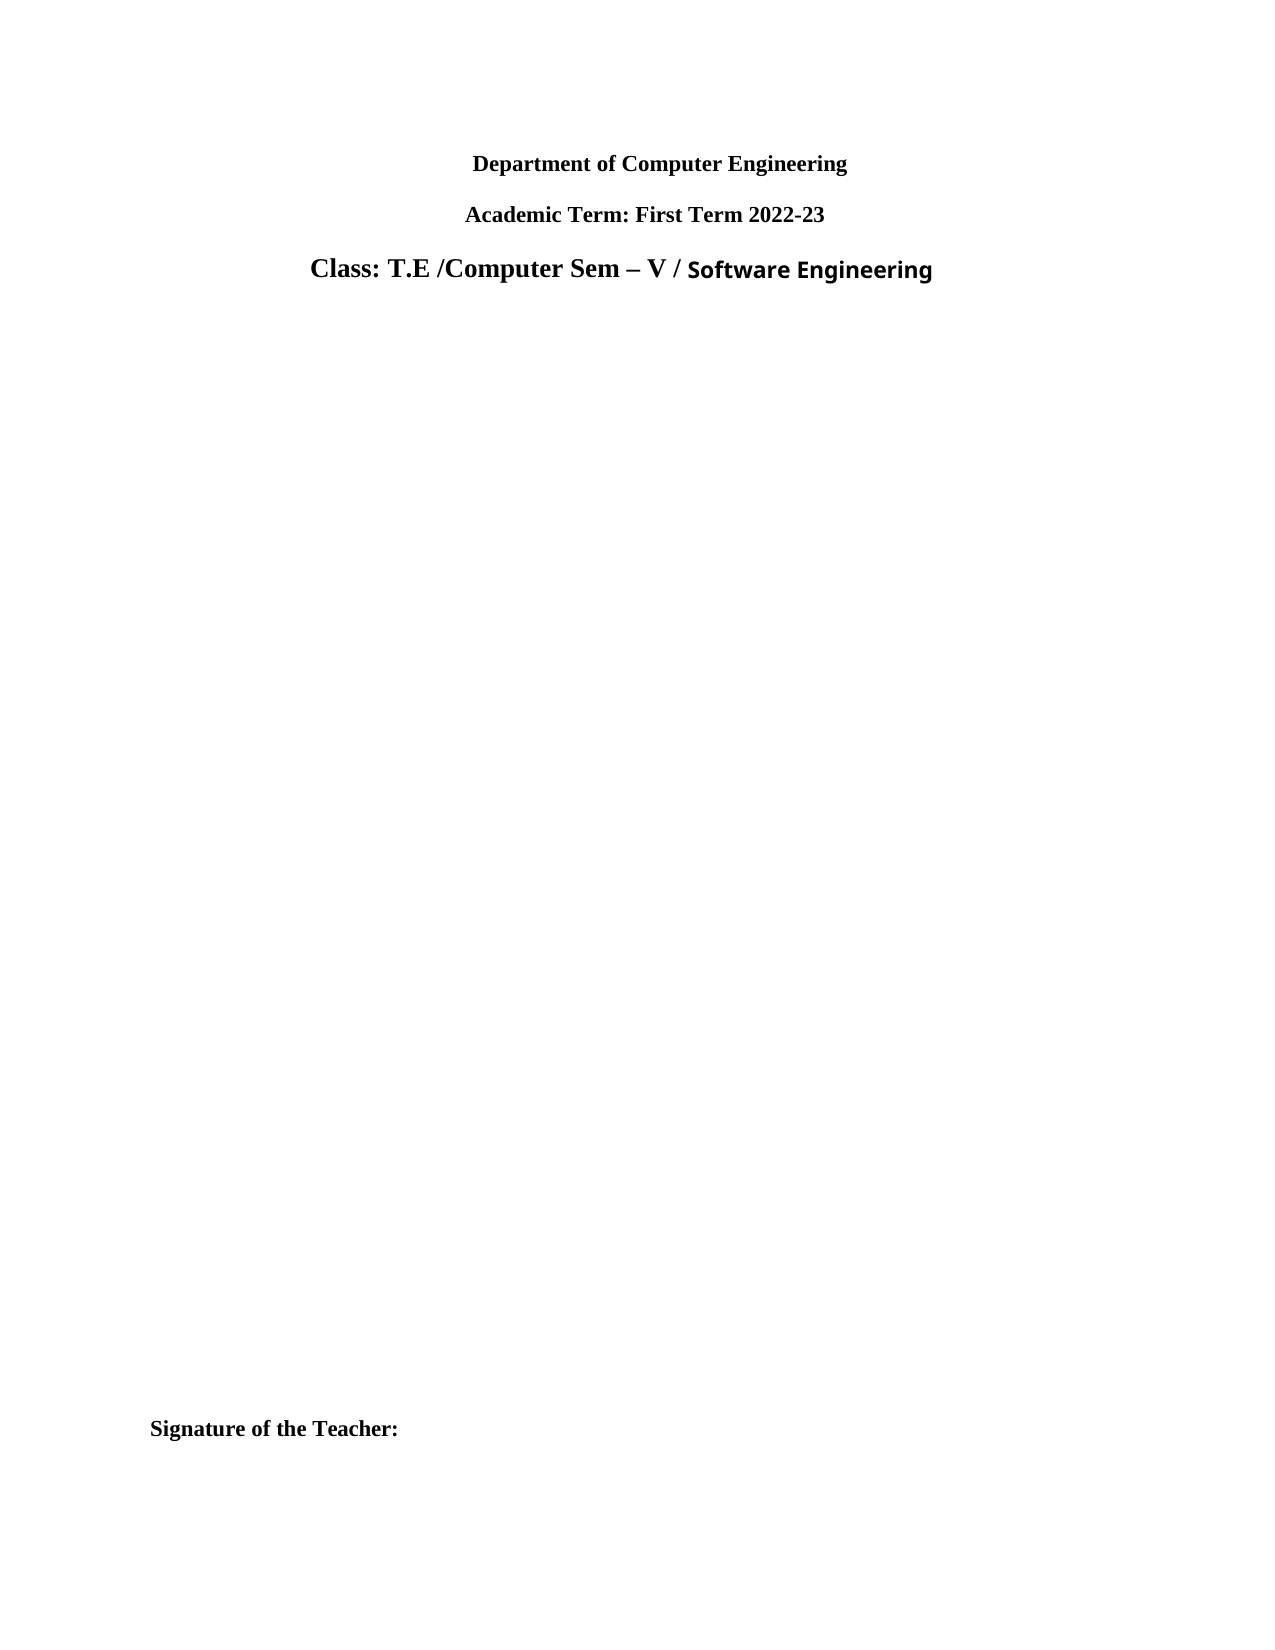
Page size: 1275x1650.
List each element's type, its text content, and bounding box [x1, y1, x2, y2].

text Class: T.E /Computer Sem – V / Software Engineering [310, 252, 1175, 285]
subtitle Signature of the Teacher: [150, 1415, 1175, 1441]
text Department of Computer Engineering Academic Term: First Term 2022-23 [465, 150, 938, 227]
